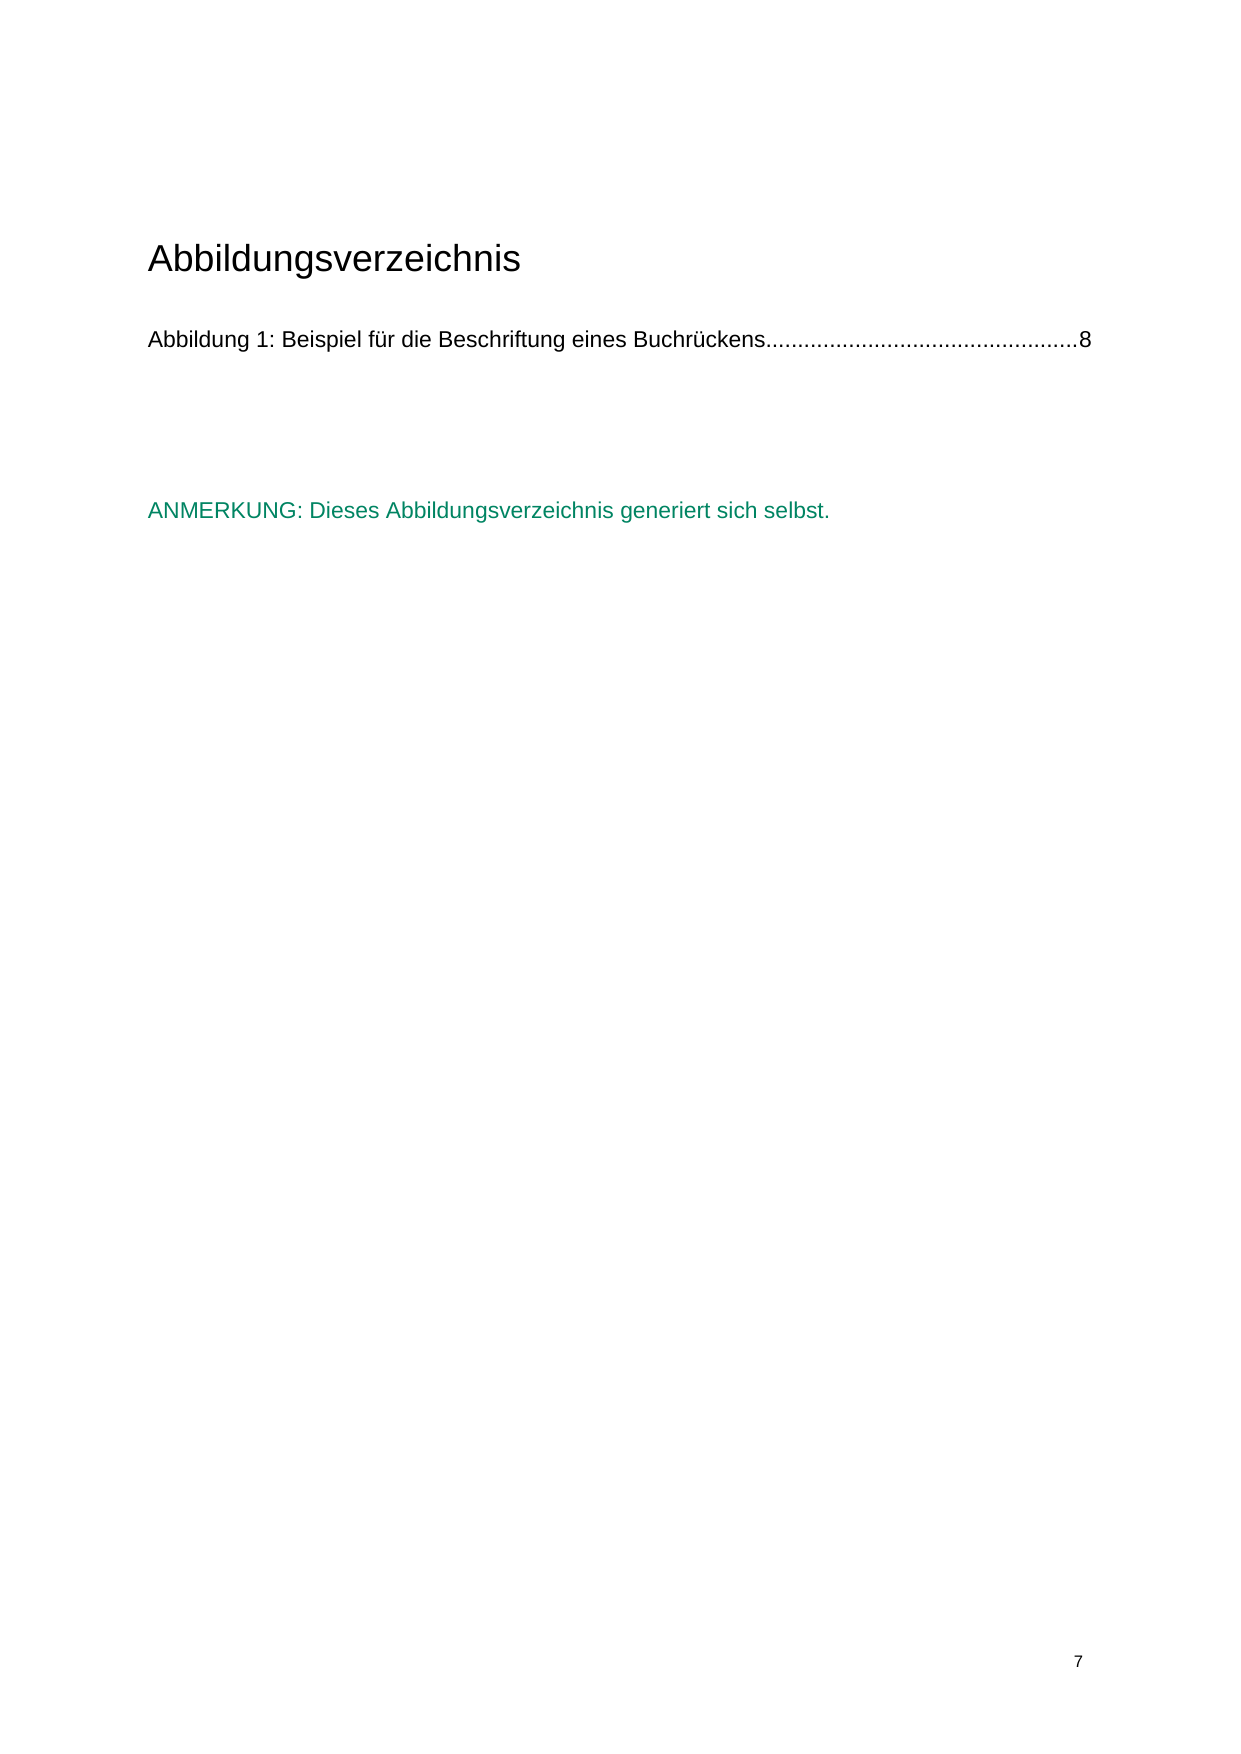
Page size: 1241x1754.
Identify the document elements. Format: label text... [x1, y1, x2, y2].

text Abbildung 1: Beispiel für die Beschriftung eines Buchrückens. 8 [148, 326, 1092, 352]
text Abbildungsverzeichnis [148, 236, 1092, 279]
text ANMERKUNG: Dieses Abbildungsverzeichnis generiert sich selbst. [148, 497, 1092, 523]
